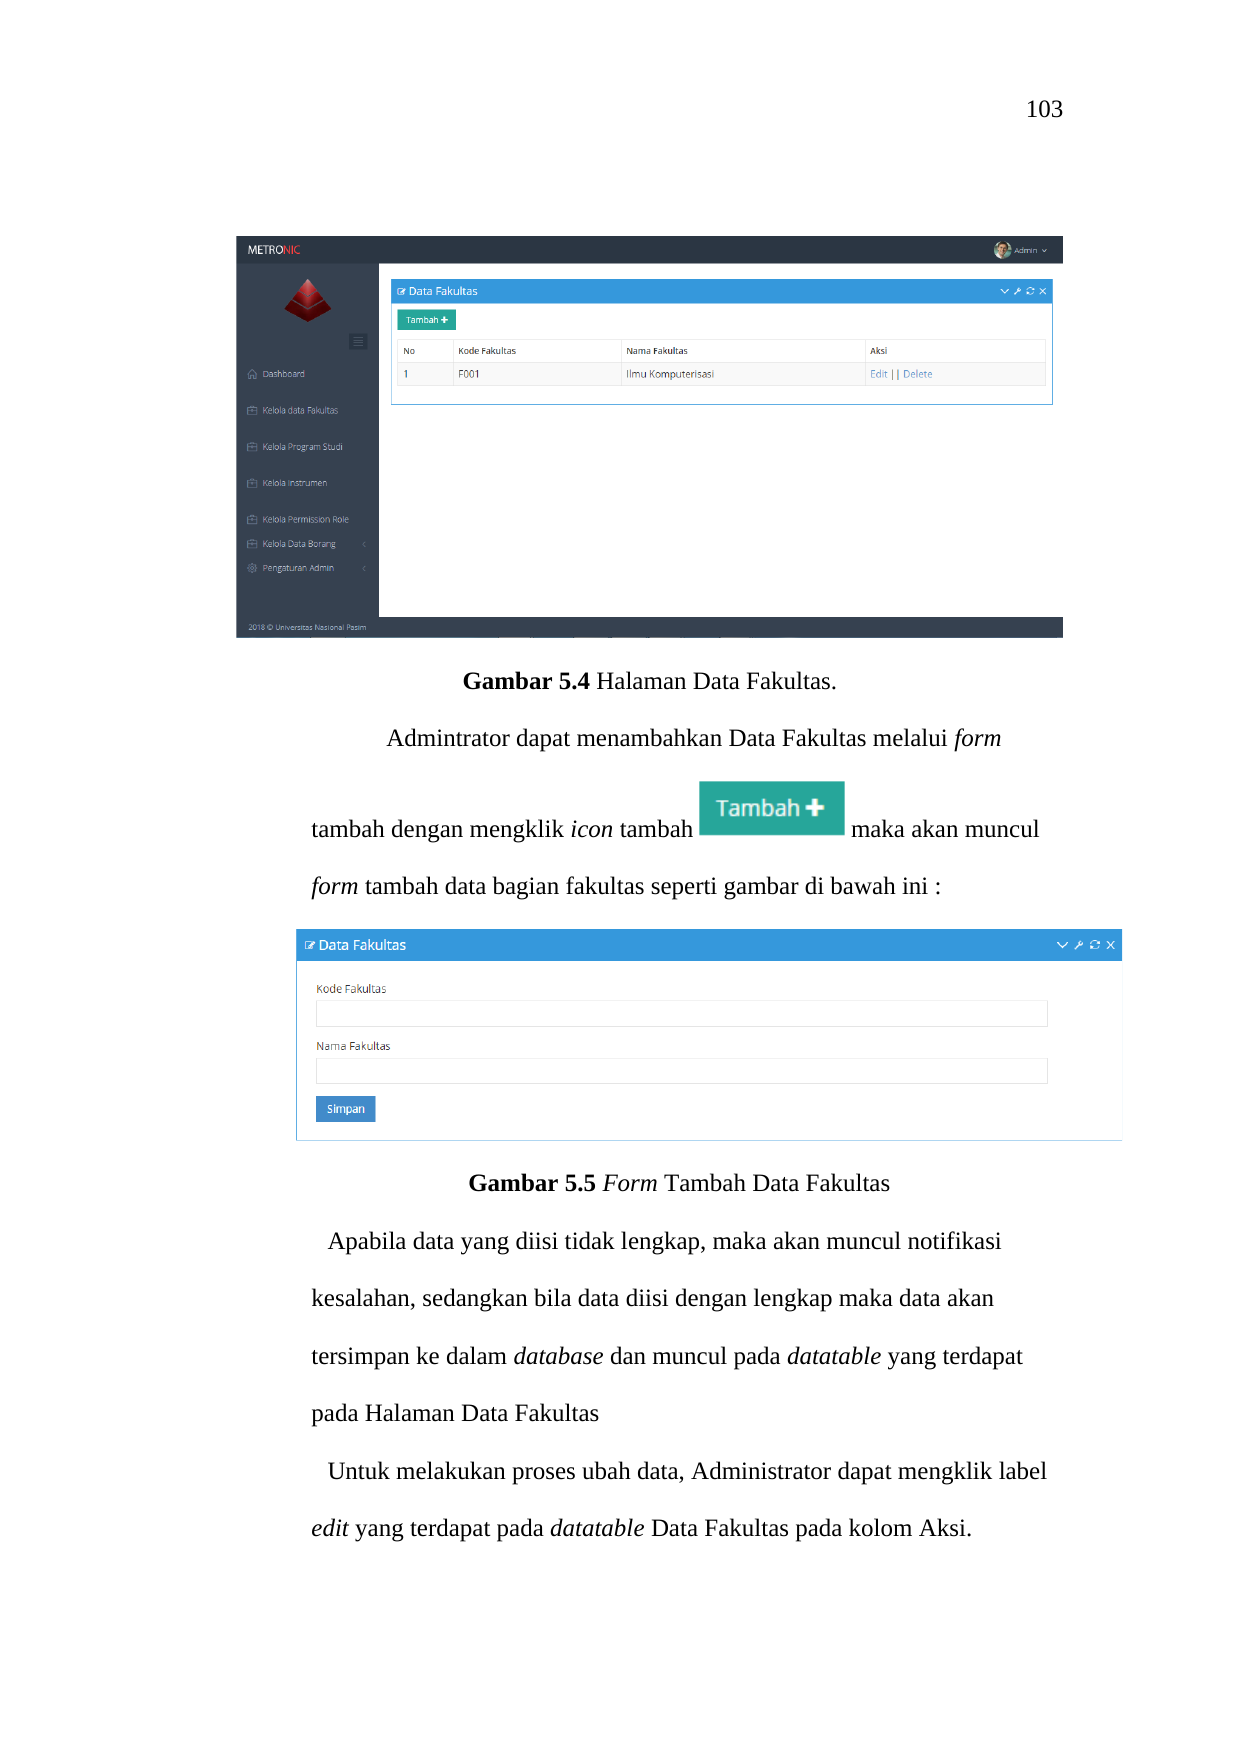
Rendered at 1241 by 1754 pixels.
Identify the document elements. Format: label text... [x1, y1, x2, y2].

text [311, 1456, 1063, 1542]
picture [295, 928, 1123, 1141]
picture [699, 780, 845, 837]
text Apabila data yang diisi tidak lengkap, maka akan muncul notifikasi kesalahan, sedangkan bila data diisi dengan lengkap maka data akan tersimpan ke dalam database dan muncul pada datatable yang terdapat pada Halaman Data Fakultas [311, 1226, 1063, 1427]
picture [236, 236, 1063, 638]
text Gambar 5.4 Halaman Data Fakultas. [236, 666, 1063, 694]
text Admintrator dapat menambahkan Data Fakultas melalui form tambah dengan mengklik icon tambah maka akan muncul form tambah data bagian fakultas seperti gambar di bawah ini : [311, 723, 1063, 900]
text Gambar 5.5 Form Tambah Data Fakultas [295, 1168, 1063, 1197]
